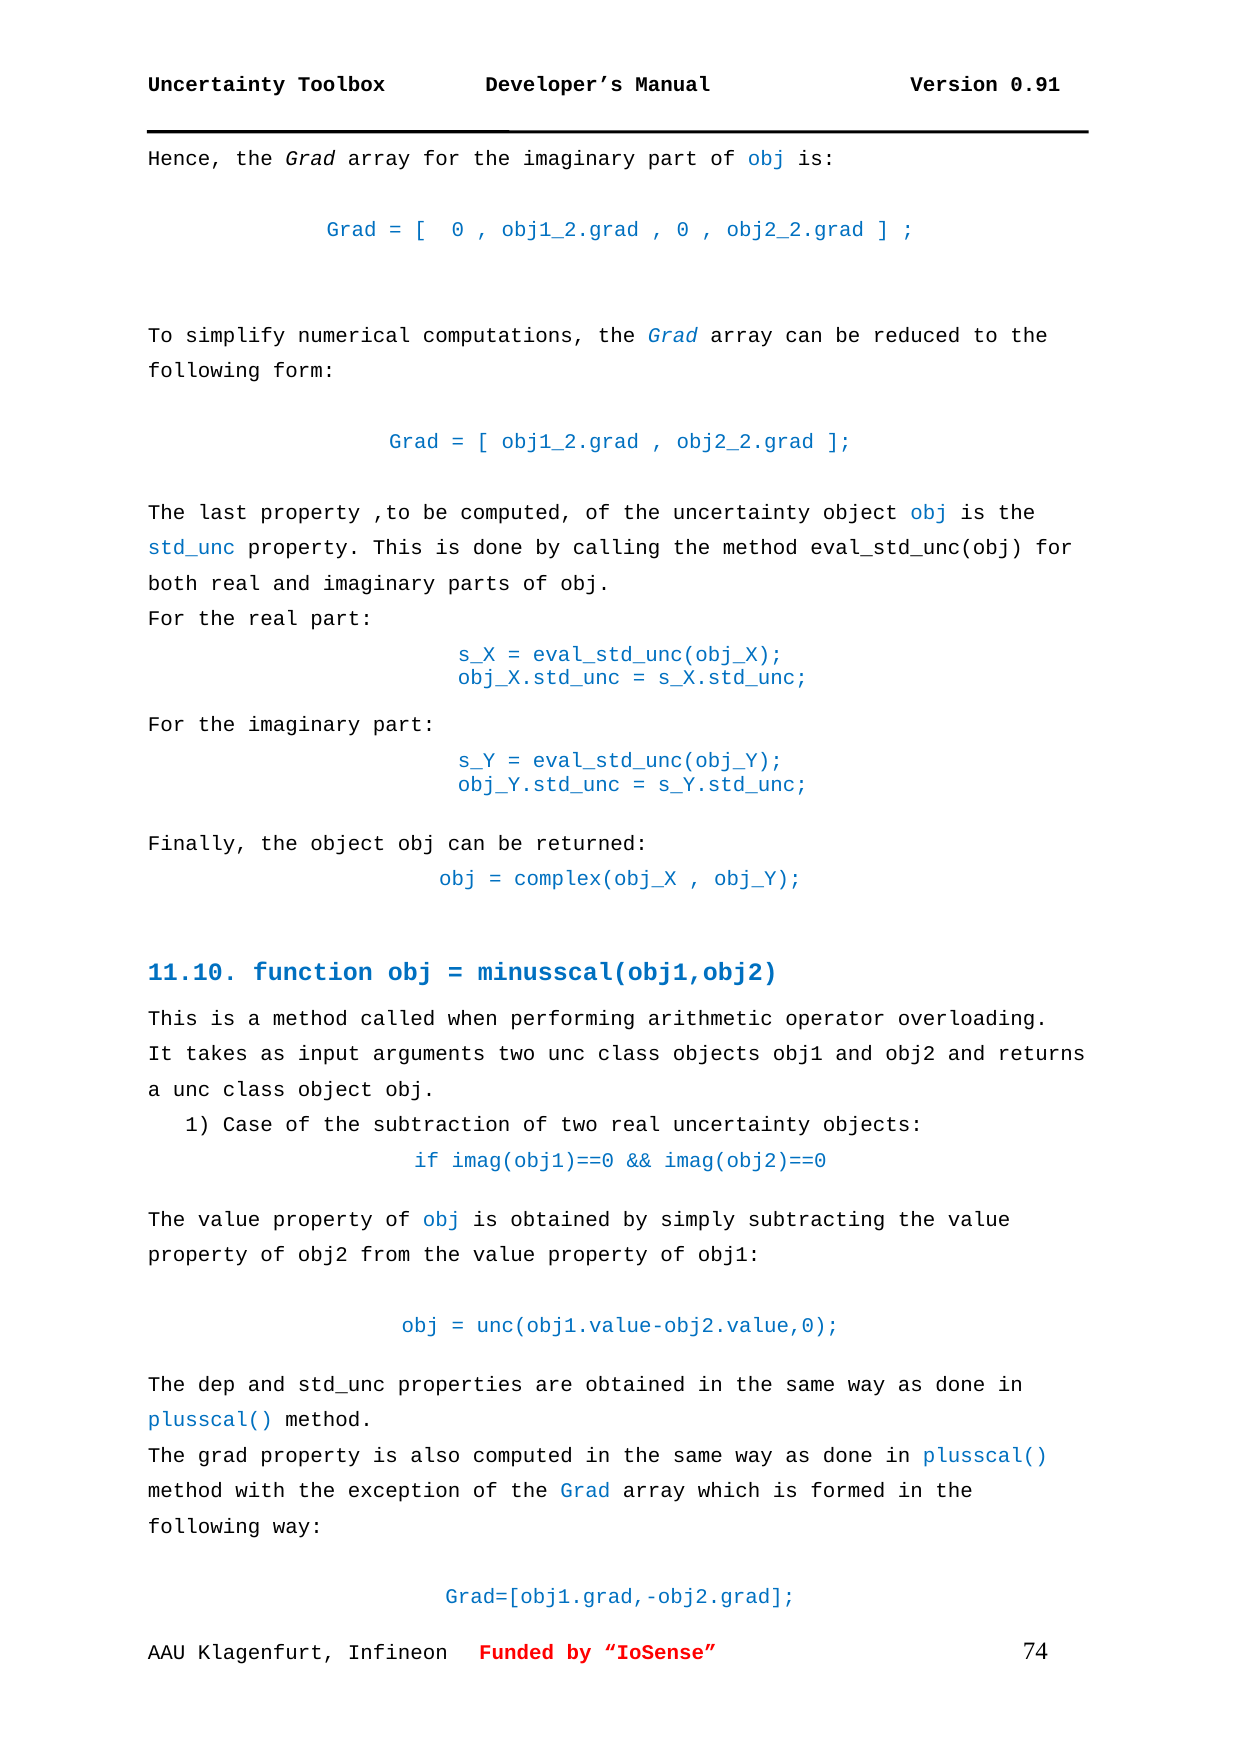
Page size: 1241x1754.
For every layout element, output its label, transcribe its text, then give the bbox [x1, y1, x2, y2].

text The last property ,to be computed, of the uncertainty object obj is the std_unc property. This is done by calling the method eval_std_unc(obj) for both real and imaginary parts of obj. [148, 502, 1092, 596]
text It takes as input arguments two unc class objects obj1 and obj2 and returns a unc class object obj. [148, 1043, 1092, 1102]
text Hence, the Grad array for the imaginary part of obj is: [148, 148, 1092, 171]
text obj = unc(obj1.value-obj2.value,0); [148, 1315, 1092, 1338]
text obj_Y.std_unc = s_Y.std_unc; [148, 773, 1092, 797]
list Case of the subtraction of two real uncertainty objects: [185, 1114, 1092, 1138]
text if imag(obj1)==0 && imag(obj2)==0 [148, 1149, 1092, 1173]
text For the imaginary part: [148, 714, 1092, 738]
text The dep and std_unc properties are obtained in the same way as done in plusscal() method. [148, 1374, 1092, 1433]
text Grad = [ obj1_2.grad , obj2_2.grad ]; [148, 431, 1092, 455]
text The value property of obj is obtained by simply subtracting the value property of obj2 from the value property of obj1: [148, 1209, 1092, 1268]
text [148, 325, 1092, 384]
text The grad property is also computed in the same way as done in plusscal() method with the exception of the Grad array which is formed in the following way: [148, 1445, 1092, 1539]
text obj_X.std_unc = s_X.std_unc; [148, 667, 1092, 691]
text s_Y = eval_std_unc(obj_Y); [148, 750, 1092, 773]
text For the real part: [148, 608, 1092, 632]
text This is a method called when performing arithmetic operator overloading. [148, 1008, 1092, 1032]
text Grad=[obj1.grad,-obj2.grad]; [148, 1586, 1092, 1610]
text Finally, the object obj can be returned: [148, 833, 1092, 856]
text obj = complex(obj_X , obj_Y); [148, 868, 1092, 892]
subtitle function obj = minusscal(obj1,obj2) [148, 959, 1092, 987]
text s_X = eval_std_unc(obj_X); [148, 643, 1092, 667]
text Grad = [ 0 , obj1_2.grad , 0 , obj2_2.grad ] ; [148, 218, 1092, 242]
